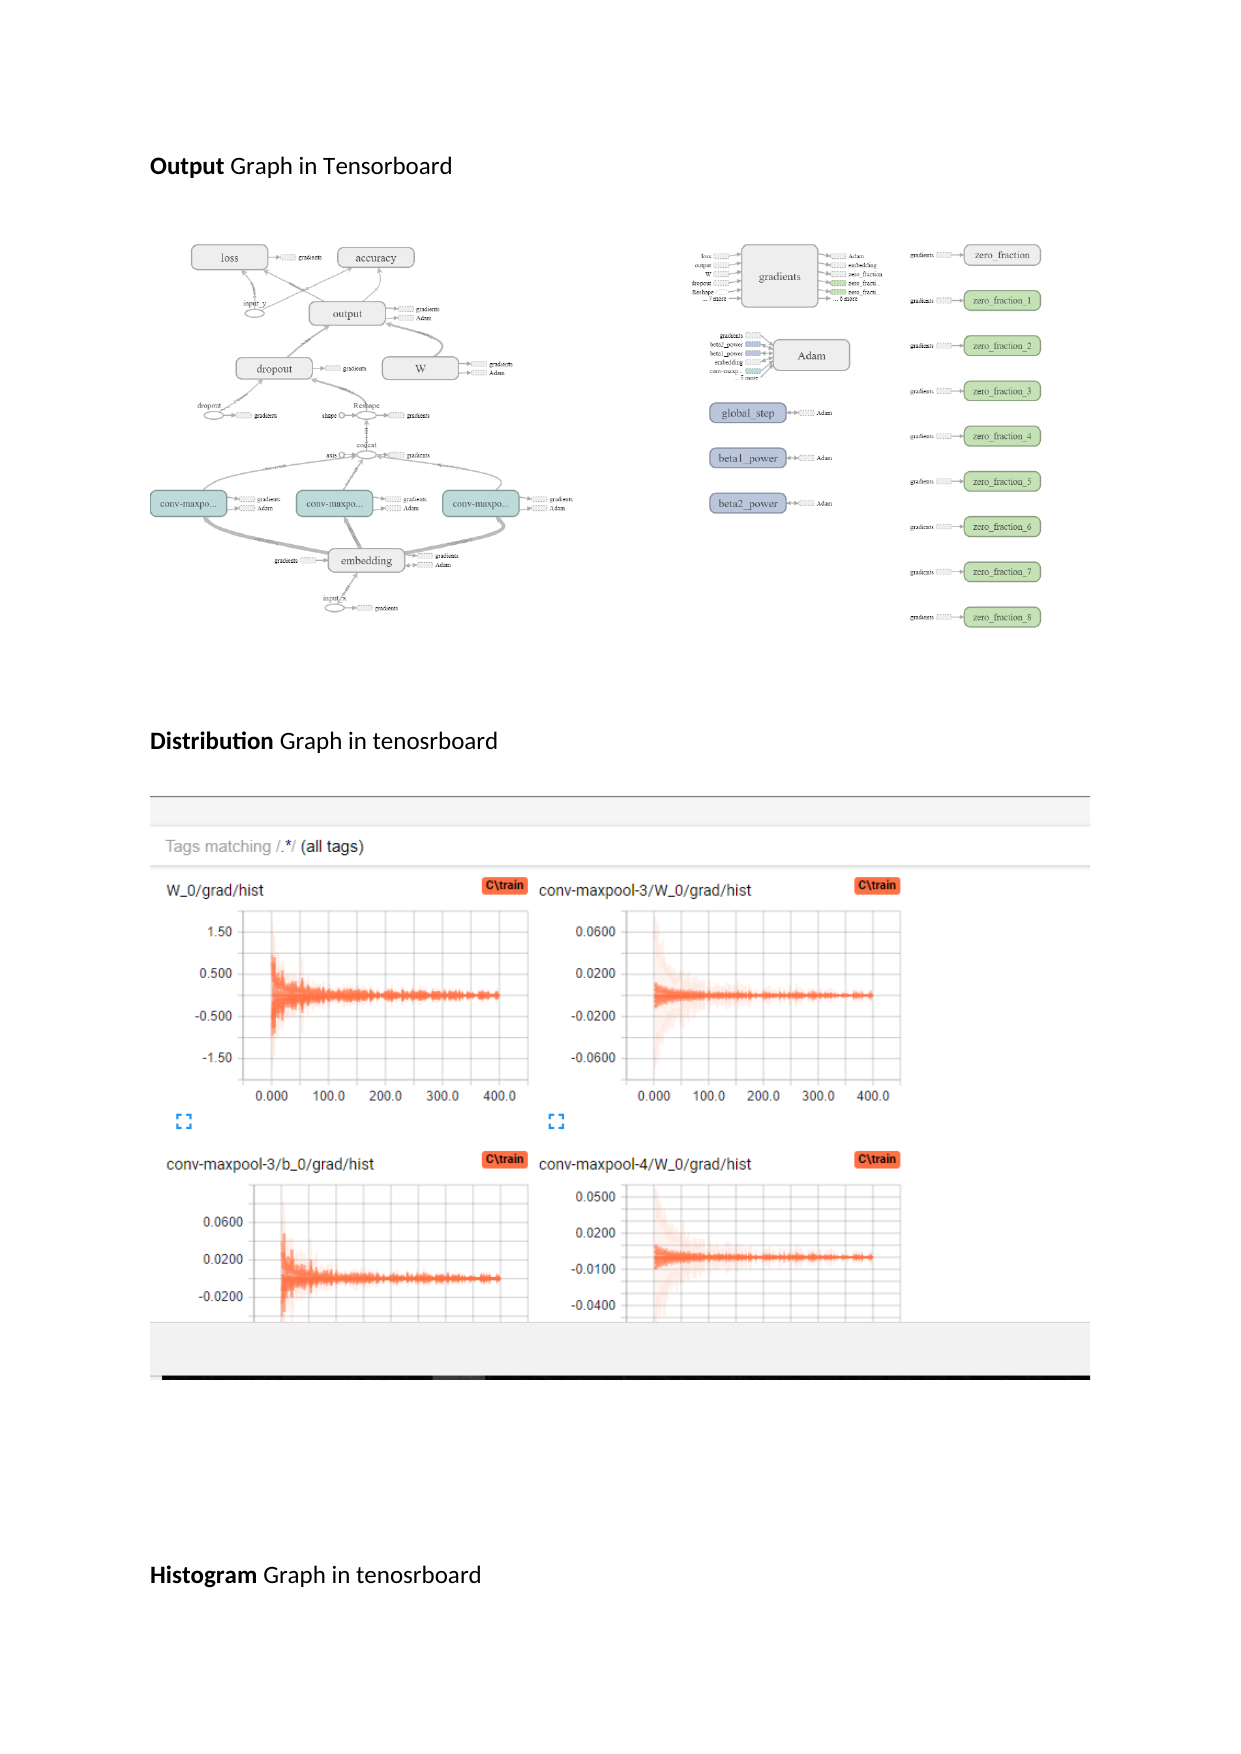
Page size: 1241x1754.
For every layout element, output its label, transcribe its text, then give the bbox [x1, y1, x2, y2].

text Distribution Graph in tenosrboard [150, 725, 1090, 756]
picture [150, 795, 1091, 1380]
picture [150, 220, 1091, 652]
text Histogram Graph in tenosrboard [150, 1559, 1090, 1589]
text Output Graph in Tensorboard [150, 150, 1090, 181]
